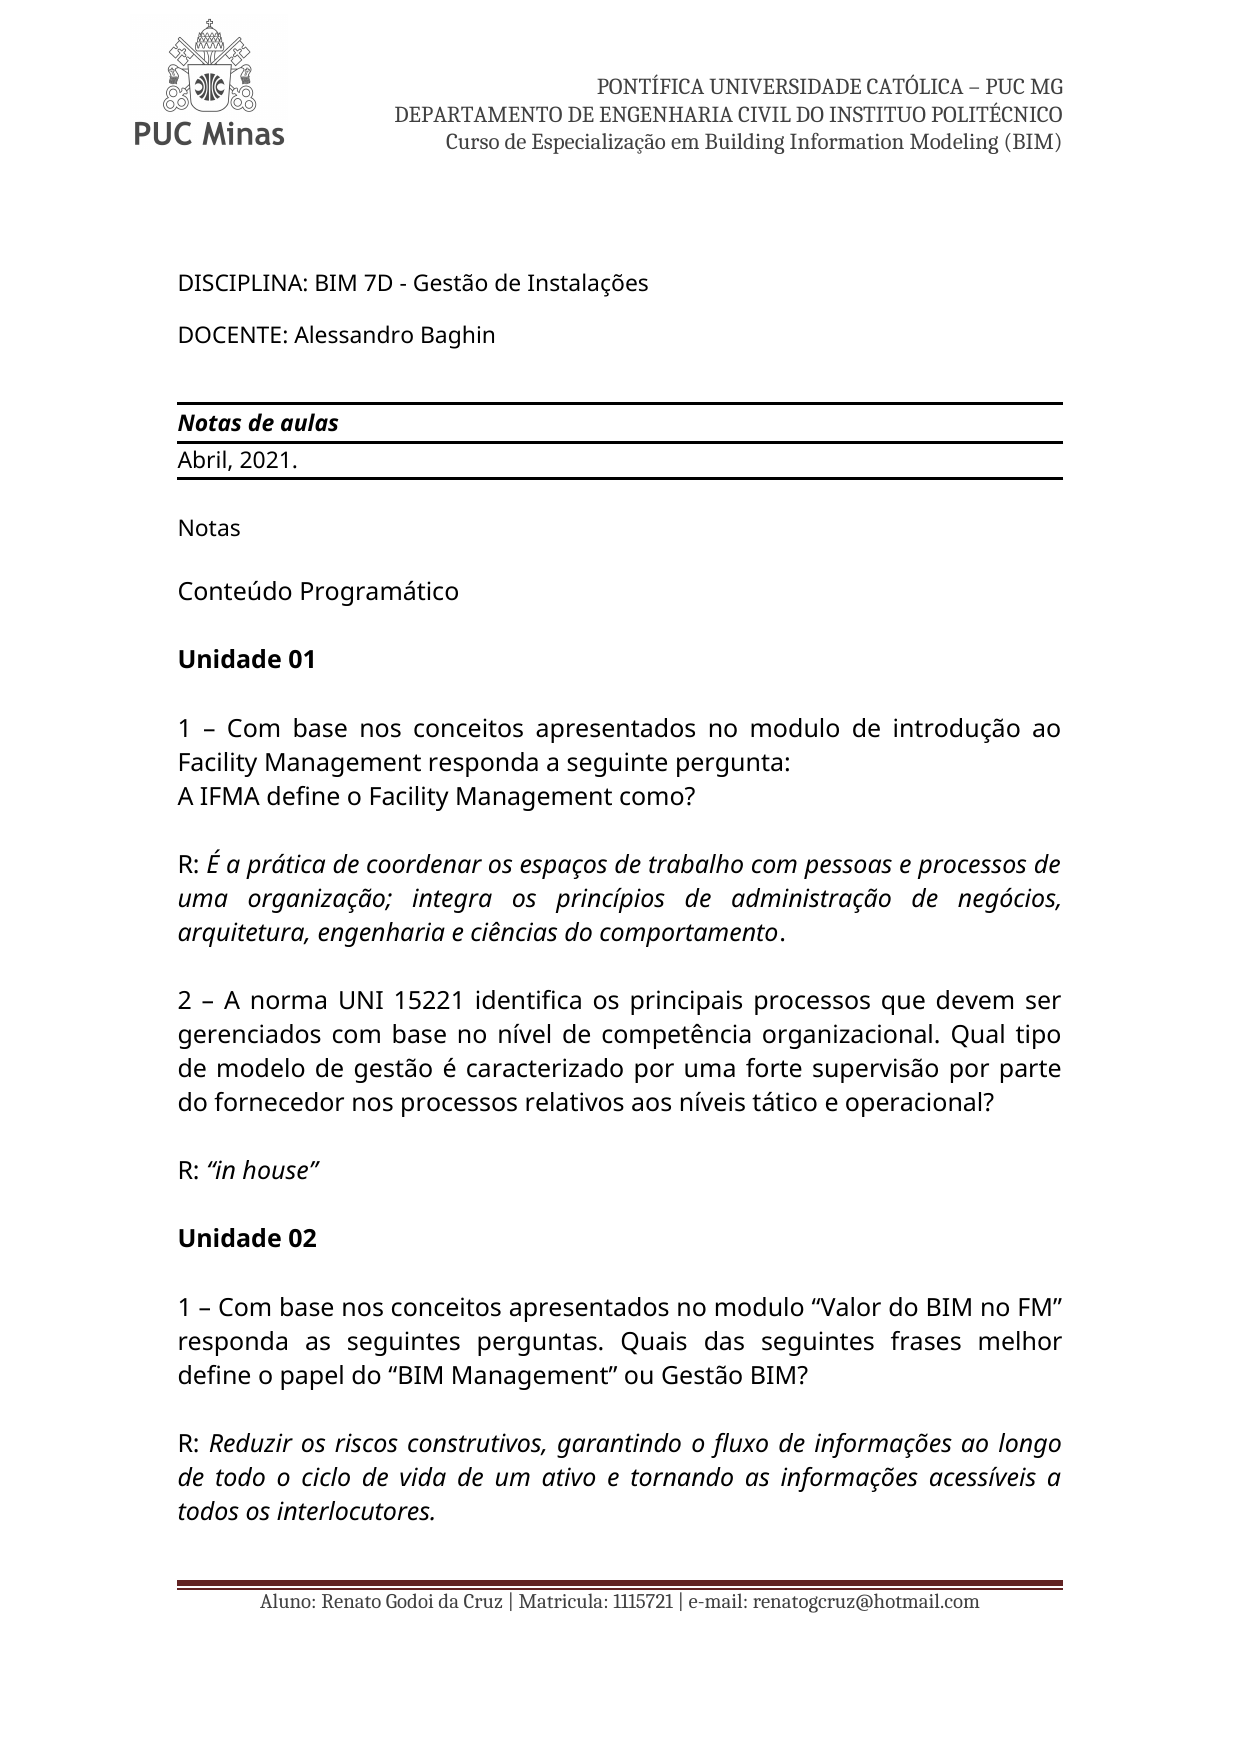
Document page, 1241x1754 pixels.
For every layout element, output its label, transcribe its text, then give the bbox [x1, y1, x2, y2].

text 1 – Com base nos conceitos apresentados no modulo “Valor do BIM no FM” responda as seguintes perguntas. Quais das seguintes frases melhor define o papel do “BIM Management” ou Gestão BIM? [177, 1289, 1063, 1391]
text A IFMA define o Facility Management como? [177, 778, 1063, 812]
text Notas de aulas [177, 405, 1063, 441]
text R: “in house” [177, 1153, 1063, 1187]
text Abril, 2021. [177, 444, 1063, 477]
text Unidade 01 [177, 642, 1063, 676]
text 1 – Com base nos conceitos apresentados no modulo de introdução ao Facility Management responda a seguinte pergunta: [177, 710, 1063, 778]
picture [130, 14, 289, 150]
text Unidade 02 [177, 1221, 1063, 1255]
text DOCENTE: Alessandro Baghin [177, 319, 1063, 350]
text R: Reduzir os riscos construtivos, garantindo o fluxo de informações ao longo de todo o ciclo de vida de um ativo e tornando as informações acessíveis a todos os interlocutores. [177, 1426, 1063, 1528]
text 2 – A norma UNI 15221 identifica os principais processos que devem ser gerenciados com base no nível de competência organizacional. Qual tipo de modelo de gestão é caracterizado por uma forte supervisão por parte do fornecedor nos processos relativos aos níveis tático e operacional? [177, 983, 1063, 1119]
text Notas [177, 511, 1063, 543]
text DISCIPLINA: BIM 7D - Gestão de Instalações [177, 267, 1063, 298]
text Conteúdo Programático [177, 574, 1063, 608]
text R: É a prática de coordenar os espaços de trabalho com pessoas e processos de uma organização; integra os princípios de administração de negócios, arquitetura, engenharia e ciências do comportamento. [177, 846, 1063, 949]
